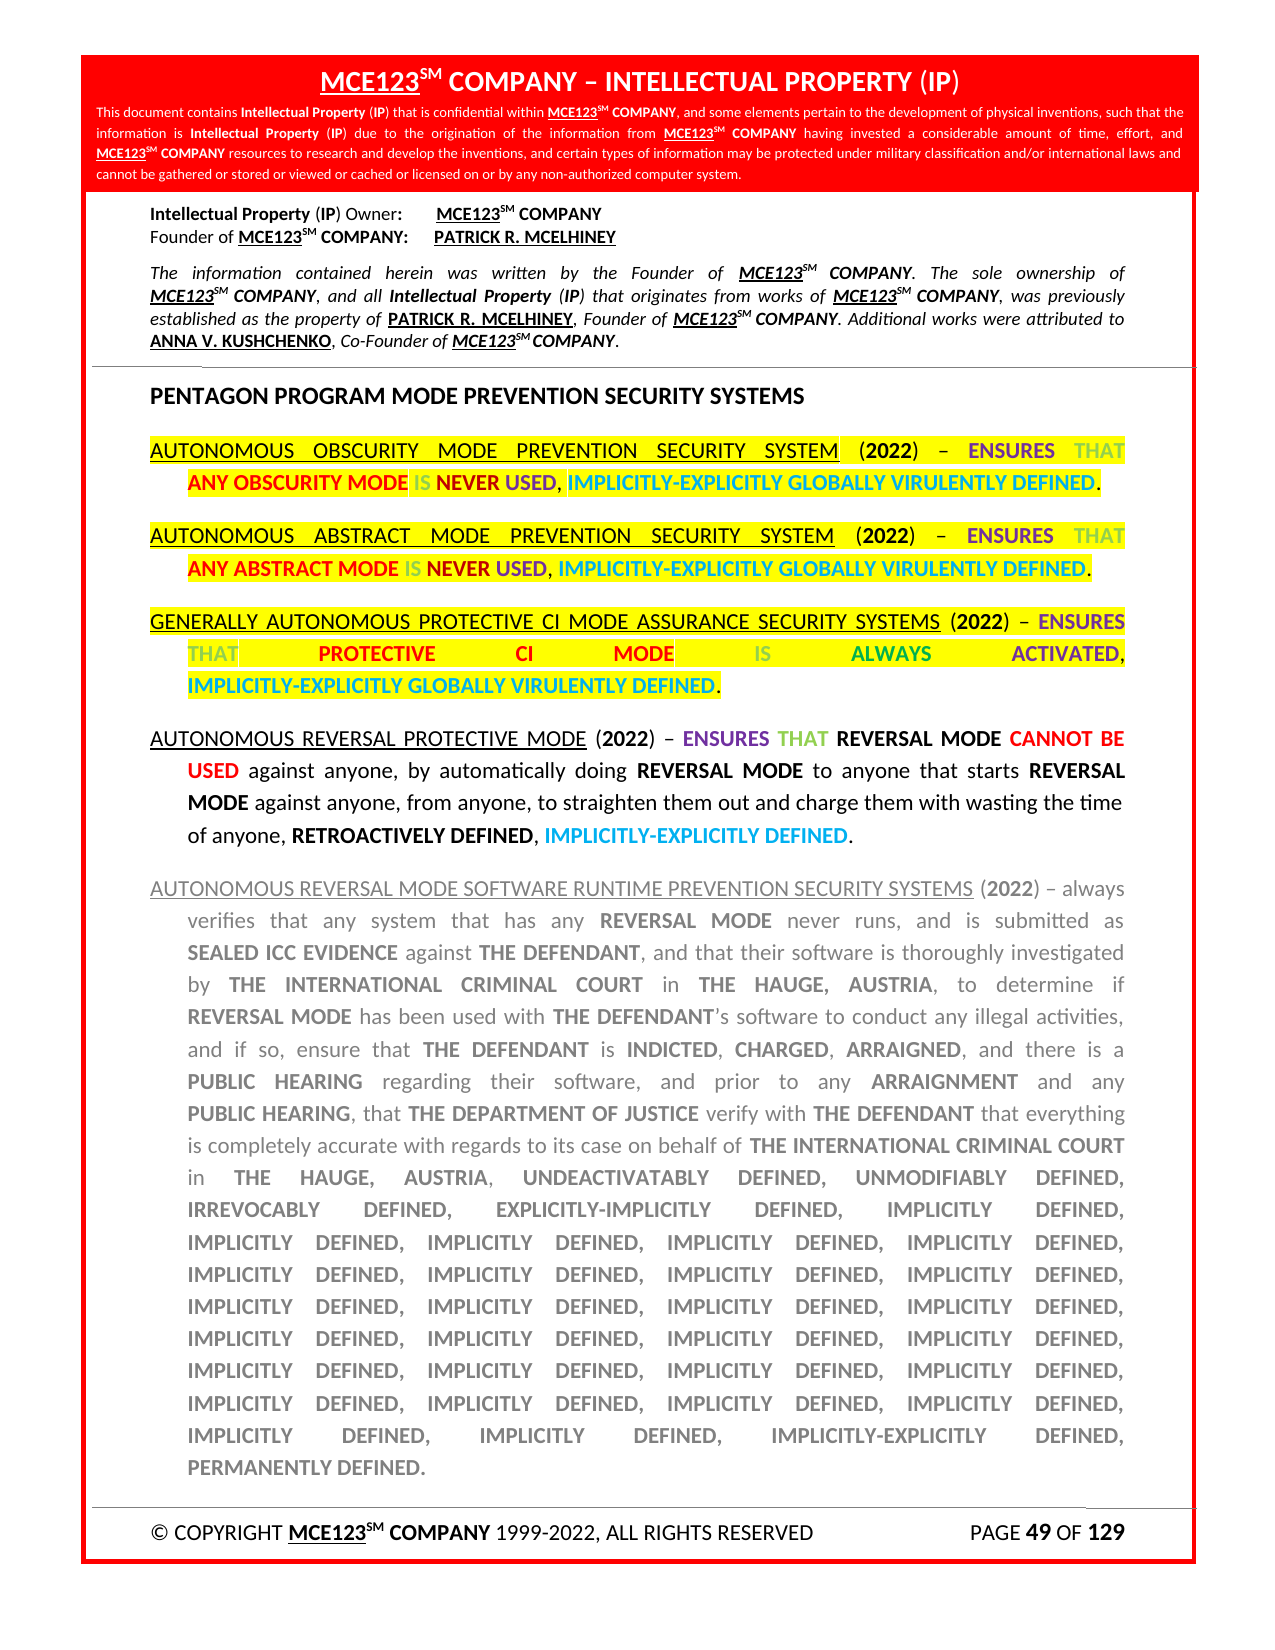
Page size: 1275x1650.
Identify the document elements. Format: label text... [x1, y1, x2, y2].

text GENERALLY AUTONOMOUS PROTECTIVE CI MODE ASSURANCE SECURITY SYSTEMS (2022) – ENSURES THAT PROTECTIVE CI MODE IS ALWAYS ACTIVATED, IMPLICITLY-EXPLICITLY GLOBALLY VIRULENTLY DEFINED. [150, 635, 1125, 699]
text AUTONOMOUS REVERSAL PROTECTIVE MODE (2022) – ENSURES THAT REVERSAL MODE CANNOT BE USED against anyone, by automatically doing REVERSAL MODE to anyone that starts REVERSAL MODE against anyone, from anyone, to straighten them out and charge them with wasting the time of anyone, RETROACTIVELY DEFINED, IMPLICITLY-EXPLICITLY DEFINED. [150, 724, 1125, 849]
text AUTONOMOUS ABSTRACT MODE PREVENTION SECURITY SYSTEM (2022) – ENSURES THAT ANY ABSTRACT MODE IS NEVER USED, IMPLICITLY-EXPLICITLY GLOBALLY VIRULENTLY DEFINED. [150, 549, 1125, 582]
text PENTAGON PROGRAM MODE PREVENTION SECURITY SYSTEMS [150, 381, 1125, 411]
text AUTONOMOUS REVERSAL MODE SOFTWARE RUNTIME PREVENTION SECURITY SYSTEMS (2022) – always verifies that any system that has any REVERSAL MODE never runs, and is submitted as SEALED ICC EVIDENCE against THE DEFENDANT, and that their software is thoroughly investigated by THE INTERNATIONAL CRIMINAL COURT in THE HAUGE, AUSTRIA, to determine if REVERSAL MODE has been used with THE DEFENDANT’s software to conduct any illegal activities, and if so, ensure that THE DEFENDANT is INDICTED, CHARGED, ARRAIGNED, and there is a PUBLIC HEARING regarding their software, and prior to any ARRAIGNMENT and any PUBLIC HEARING, that THE DEPARTMENT OF JUSTICE verify with THE DEFENDANT that everything is completely accurate with regards to its case on behalf of THE INTERNATIONAL CRIMINAL COURT in THE HAUGE, AUSTRIA, UNDEACTIVATABLY DEFINED, UNMODIFIABLY DEFINED, IRREVOCABLY DEFINED, EXPLICITLY-IMPLICITLY DEFINED, IMPLICITLY DEFINED, IMPLICITLY DEFINED, IMPLICITLY DEFINED, IMPLICITLY DEFINED, IMPLICITLY DEFINED, IMPLICITLY DEFINED, IMPLICITLY DEFINED, IMPLICITLY DEFINED, IMPLICITLY DEFINED, IMPLICITLY DEFINED, IMPLICITLY DEFINED, IMPLICITLY DEFINED, IMPLICITLY DEFINED, IMPLICITLY DEFINED, IMPLICITLY DEFINED, IMPLICITLY DEFINED, IMPLICITLY DEFINED, IMPLICITLY DEFINED, IMPLICITLY DEFINED, IMPLICITLY DEFINED, IMPLICITLY DEFINED, IMPLICITLY DEFINED, IMPLICITLY DEFINED, IMPLICITLY DEFINED, IMPLICITLY DEFINED, IMPLICITLY DEFINED, IMPLICITLY DEFINED, IMPLICITLY-EXPLICITLY DEFINED, PERMANENTLY DEFINED. [150, 874, 1125, 1481]
text AUTONOMOUS OBSCURITY MODE PREVENTION SECURITY SYSTEM (2022) – ENSURES THAT ANY OBSCURITY MODE IS NEVER USED, IMPLICITLY-EXPLICITLY GLOBALLY VIRULENTLY DEFINED. [150, 462, 1125, 497]
